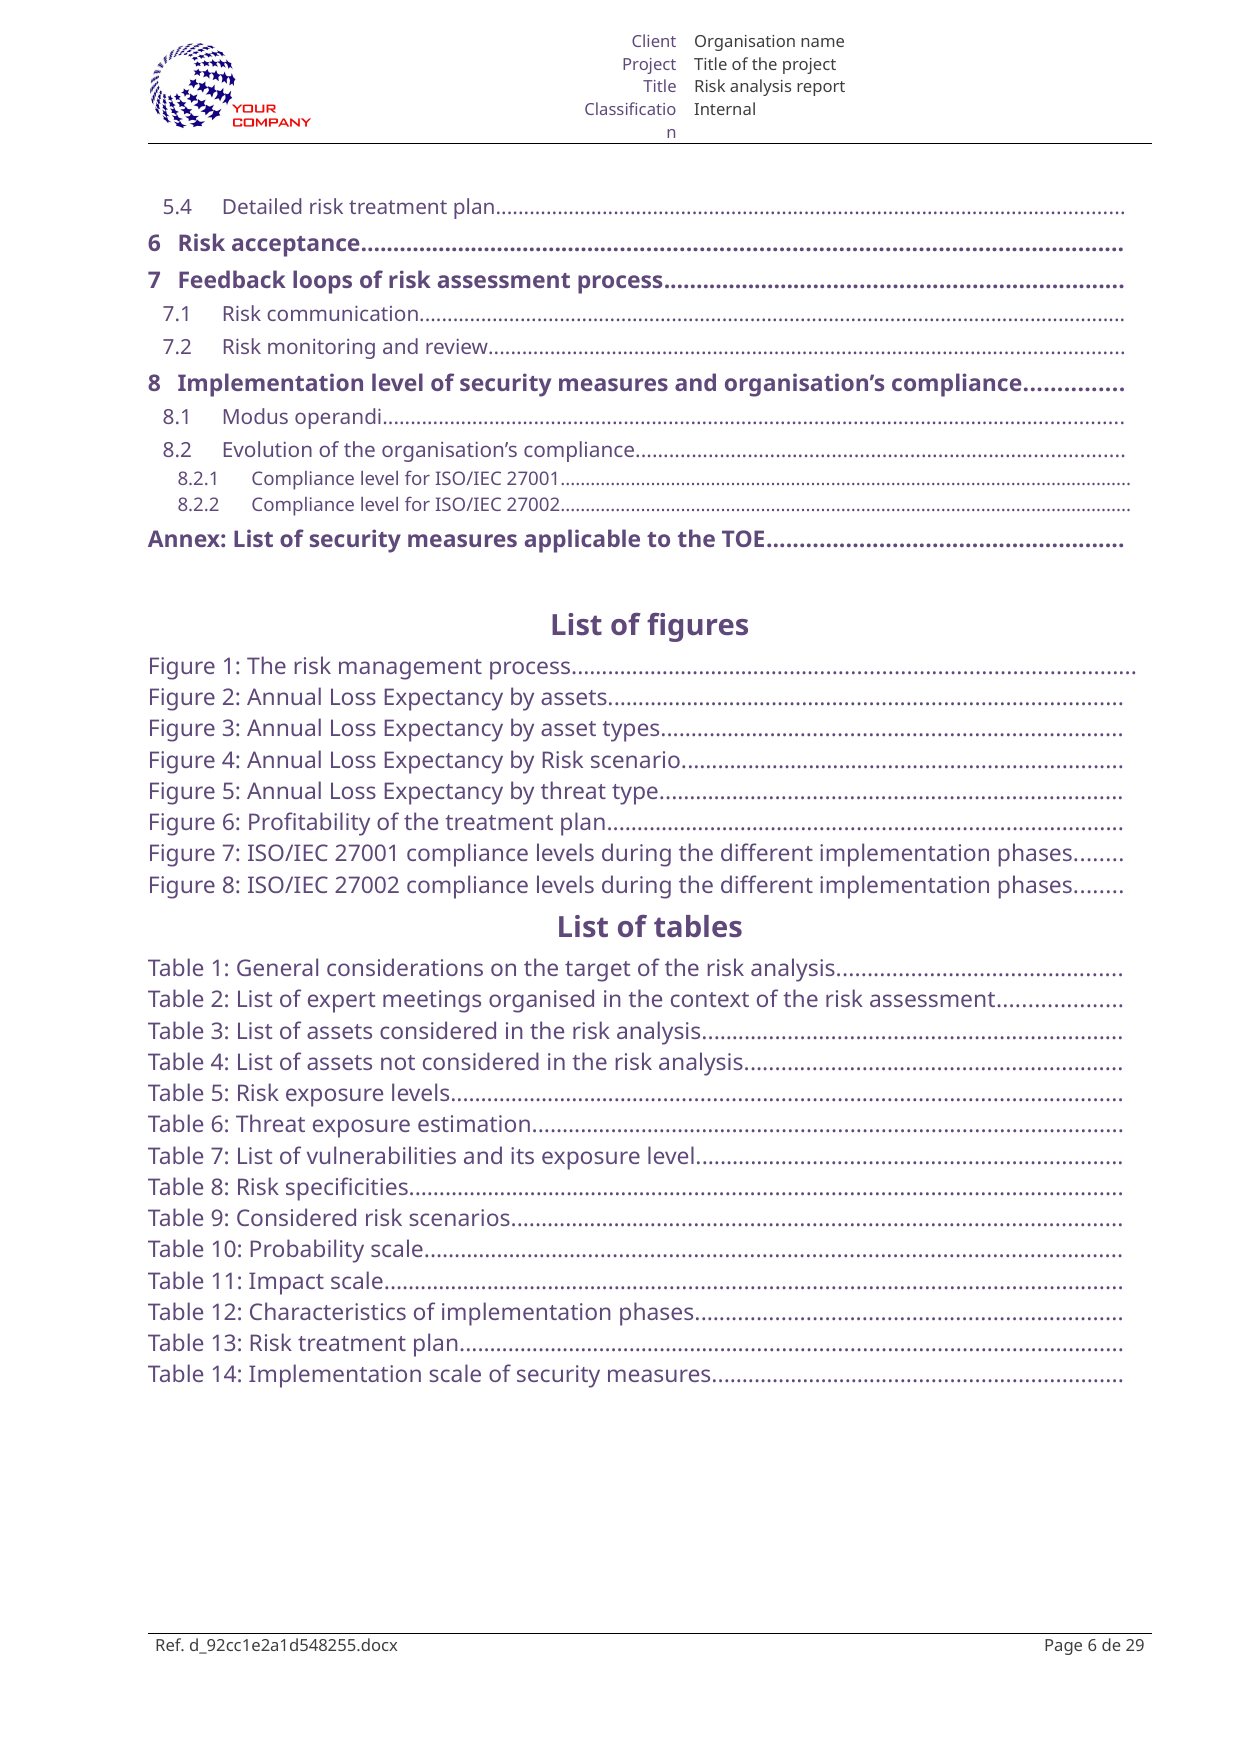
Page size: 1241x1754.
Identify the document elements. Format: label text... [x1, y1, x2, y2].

text Table 14: Implementation scale of security measures. 22 [148, 1358, 1107, 1389]
text Table 8: Risk specificities. 14 [148, 1171, 1107, 1202]
picture [147, 42, 313, 131]
text Table 9: Considered risk scenarios. 15 [148, 1202, 1107, 1233]
text Table 12: Characteristics of implementation phases. 19 [148, 1296, 1107, 1327]
text Table 7: List of vulnerabilities and its exposure level. 14 [148, 1139, 1107, 1171]
subtitle List of tables [148, 906, 1152, 946]
text Figure 3: Annual Loss Expectancy by asset types. 17 [148, 712, 1107, 744]
text Table 6: Threat exposure estimation. 14 [148, 1108, 1107, 1139]
text Table 13: Risk treatment plan. 20 [148, 1327, 1107, 1358]
text Table 3: List of assets considered in the risk analysis. 13 [148, 1014, 1107, 1046]
text Table 4: List of assets not considered in the risk analysis. 13 [148, 1046, 1107, 1077]
text Figure 4: Annual Loss Expectancy by Risk scenario. 18 [148, 744, 1107, 775]
text Table 5: Risk exposure levels 14 [148, 1077, 1107, 1108]
text Figure 7: ISO/IEC 27001 compliance levels during the different implementation phases. 24 [148, 837, 1107, 869]
text Figure 6: Profitability of the treatment plan 20 [148, 806, 1107, 837]
subtitle List of figures [148, 604, 1152, 644]
text Table 10: Probability scale. 15 [148, 1233, 1107, 1264]
text Table 1: General considerations on the target of the risk analysis. 12 [148, 952, 1107, 983]
text Figure 2: Annual Loss Expectancy by assets. 17 [148, 681, 1107, 712]
text Figure 5: Annual Loss Expectancy by threat type. 18 [148, 775, 1107, 806]
text Table 11: Impact scale. 15 [148, 1264, 1107, 1296]
text Table 2: List of expert meetings organised in the context of the risk assessment 13 [148, 983, 1107, 1014]
text Figure 1: The risk management process. 9 [148, 650, 1107, 681]
text Figure 8: ISO/IEC 27002 compliance levels during the different implementation phases. 25 [148, 869, 1107, 900]
